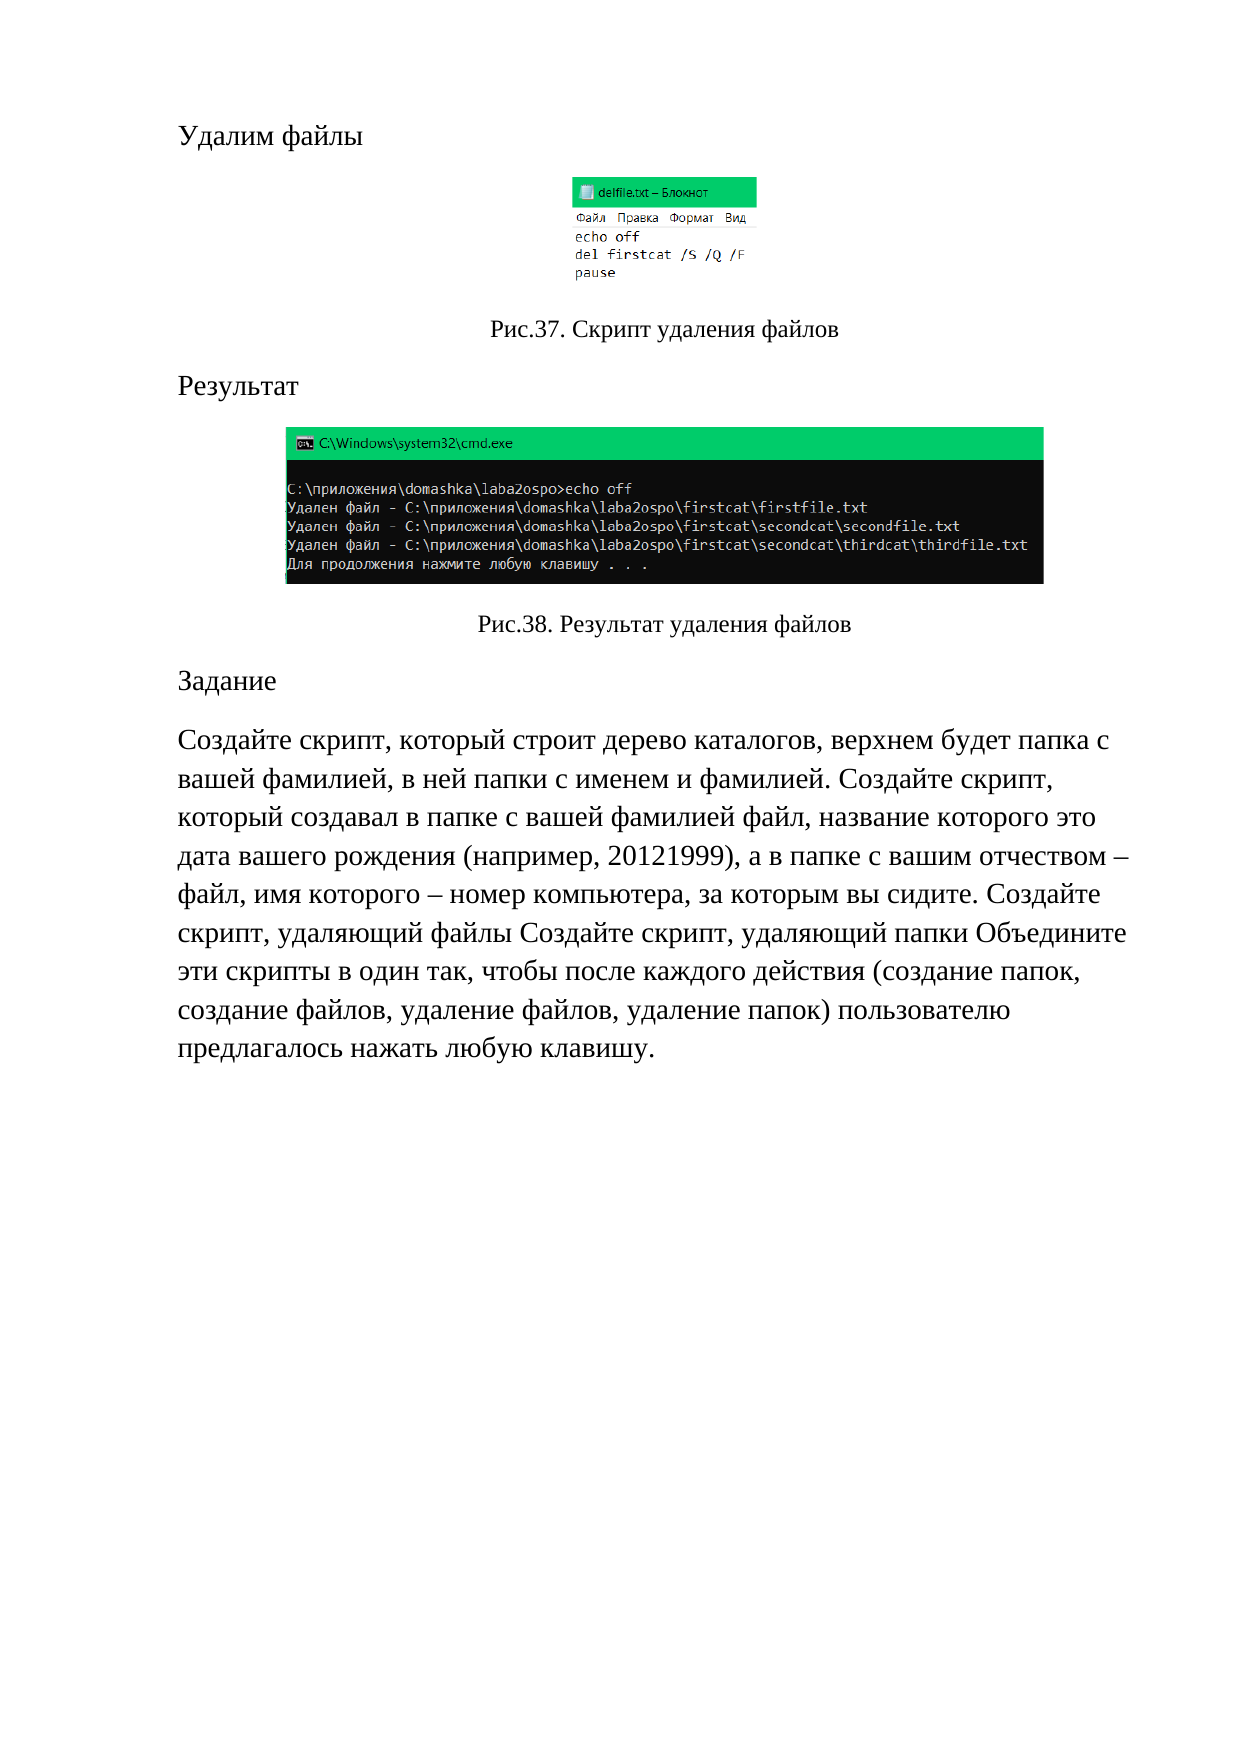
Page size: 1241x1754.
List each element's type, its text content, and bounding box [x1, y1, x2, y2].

text Результат [177, 368, 1152, 401]
text Рис.37. Скрипт удаления файлов [177, 314, 1152, 343]
text Задание [177, 663, 1152, 696]
picture [572, 177, 757, 289]
text Удалим файлы [177, 118, 1152, 152]
text Создайте скрипт, который строит дерево каталогов, верхнем будет папка с вашей фамилией, в ней папки с именем и фамилией. Создайте скрипт, который создавал в папке с вашей фамилией файл, название которого это дата вашего рождения (например, 20121999), а в папке с вашим отчеством – файл, имя которого – номер компьютера, за которым вы сидите. Создайте скрипт, удаляющий файлы Создайте скрипт, удаляющий папки Объедините эти скрипты в один так, чтобы после каждого действия (создание папок, создание файлов, удаление файлов, удаление папок) пользователю предлагалось нажать любую клавишу. [177, 722, 1152, 1064]
text Рис.38. Результат удаления файлов [177, 609, 1152, 638]
picture [285, 427, 1044, 584]
